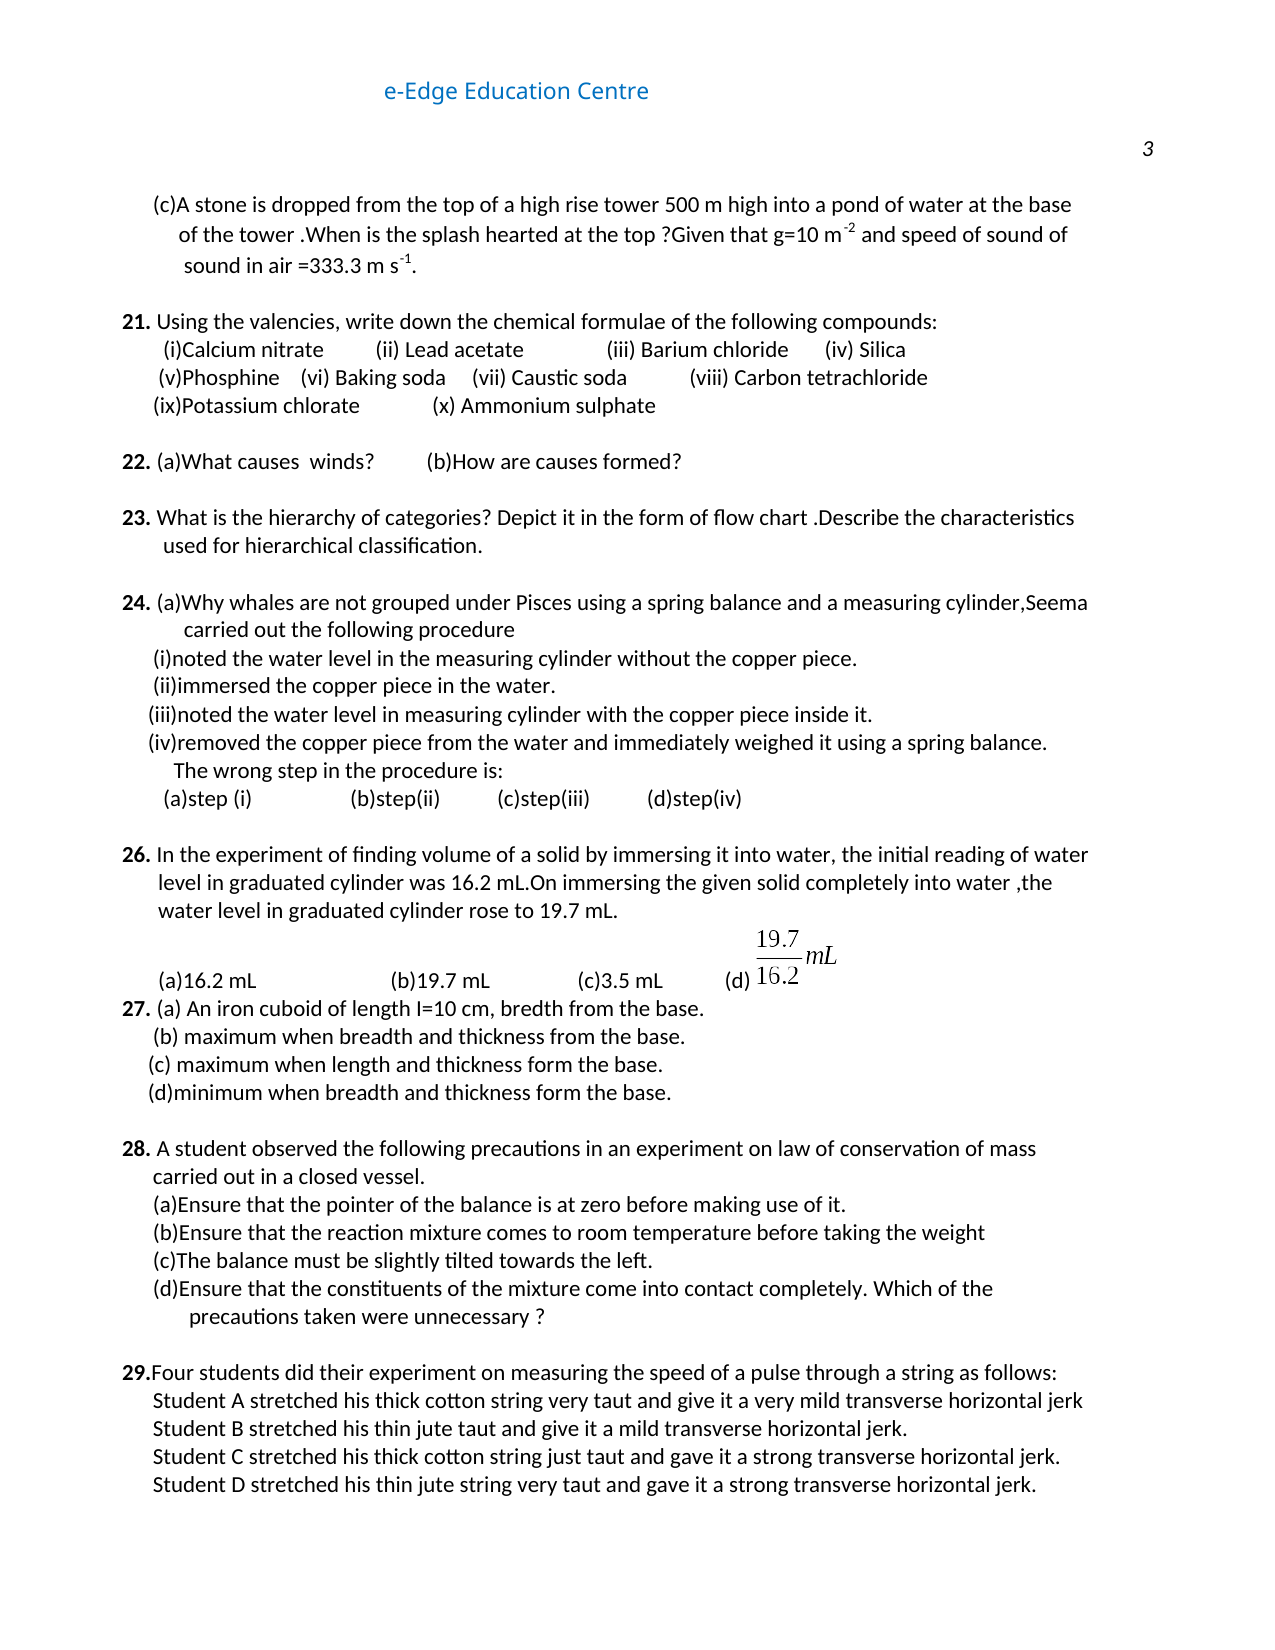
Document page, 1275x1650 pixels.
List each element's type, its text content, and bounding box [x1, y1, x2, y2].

text The wrong step in the procedure is: [122, 756, 1153, 784]
text (ix)Potassium chlorate (x) Ammonium sulphate [122, 391, 1153, 419]
text (d)minimum when breadth and thickness form the base. [122, 1078, 1153, 1106]
text used for hierarchical classification. [122, 532, 1153, 559]
text Student B stretched his thin jute taut and give it a mild transverse horizontal jerk. [122, 1414, 1153, 1442]
text (c)The balance must be slightly tilted towards the left. [122, 1246, 1153, 1274]
text Student C stretched his thick cotton string just taut and gave it a strong transverse horizontal jerk. [122, 1442, 1153, 1470]
text 29.Four students did their experiment on measuring the speed of a pulse through a string as follows: [122, 1358, 1153, 1386]
text sound in air =333.3 m s-1. [122, 249, 1153, 279]
text (iii)noted the water level in measuring cylinder with the copper piece inside it. [122, 700, 1153, 728]
text carried out in a closed vessel. [122, 1162, 1153, 1190]
text 23. What is the hierarchy of categories? Depict it in the form of flow chart .Describe the characteristics [122, 503, 1153, 532]
text (ii)immersed the copper piece in the water. [122, 672, 1153, 700]
text (a)16.2 mL (b)19.7 mL (c)3.5 mL (d) [122, 924, 1153, 994]
text 26. In the experiment of finding volume of a solid by immersing it into water, the initial reading of water [122, 840, 1153, 868]
text of the tower .When is the splash hearted at the top ?Given that g=10 m-2 and speed of sound of [122, 218, 1153, 249]
text (i)noted the water level in the measuring cylinder without the copper piece. [122, 644, 1153, 672]
text (c) maximum when length and thickness form the base. [122, 1050, 1153, 1078]
text 21. Using the valencies, write down the chemical formulae of the following compounds: [122, 307, 1153, 335]
text precautions taken were unnecessary ? [122, 1302, 1153, 1330]
text Student D stretched his thin jute string very taut and gave it a strong transverse horizontal jerk. [122, 1470, 1153, 1498]
text 28. A student observed the following precautions in an experiment on law of conservation of mass [122, 1134, 1153, 1162]
text Student A stretched his thick cotton string very taut and give it a very mild transverse horizontal jerk [122, 1386, 1153, 1414]
text 24. (a)Why whales are not grouped under Pisces using a spring balance and a measuring cylinder,Seema [122, 588, 1153, 616]
text 22. (a)What causes winds? (b)How are causes formed? [122, 447, 1153, 476]
text (v)Phosphine (vi) Baking soda (vii) Caustic soda (viii) Carbon tetrachloride [122, 363, 1153, 391]
text (c)A stone is dropped from the top of a high rise tower 500 m high into a pond of water at the base [122, 190, 1153, 218]
text (a)Ensure that the pointer of the balance is at zero before making use of it. [122, 1190, 1153, 1218]
text water level in graduated cylinder rose to 19.7 mL. [122, 896, 1153, 924]
text (a)step (i) (b)step(ii) (c)step(iii) (d)step(iv) [122, 784, 1153, 812]
text level in graduated cylinder was 16.2 mL.On immersing the given solid completely into water ,the [122, 868, 1153, 896]
text (b) maximum when breadth and thickness from the base. [122, 1022, 1153, 1050]
text (iv)removed the copper piece from the water and immediately weighed it using a spring balance. [122, 728, 1153, 756]
text 27. (a) An iron cuboid of length I=10 cm, bredth from the base. [122, 994, 1153, 1022]
text (d)Ensure that the constituents of the mixture come into contact completely. Which of the [122, 1274, 1153, 1302]
text (i)Calcium nitrate (ii) Lead acetate (iii) Barium chloride (iv) Silica [122, 335, 1153, 363]
text carried out the following procedure [122, 616, 1153, 644]
text (b)Ensure that the reaction mixture comes to room temperature before taking the weight [122, 1218, 1153, 1246]
